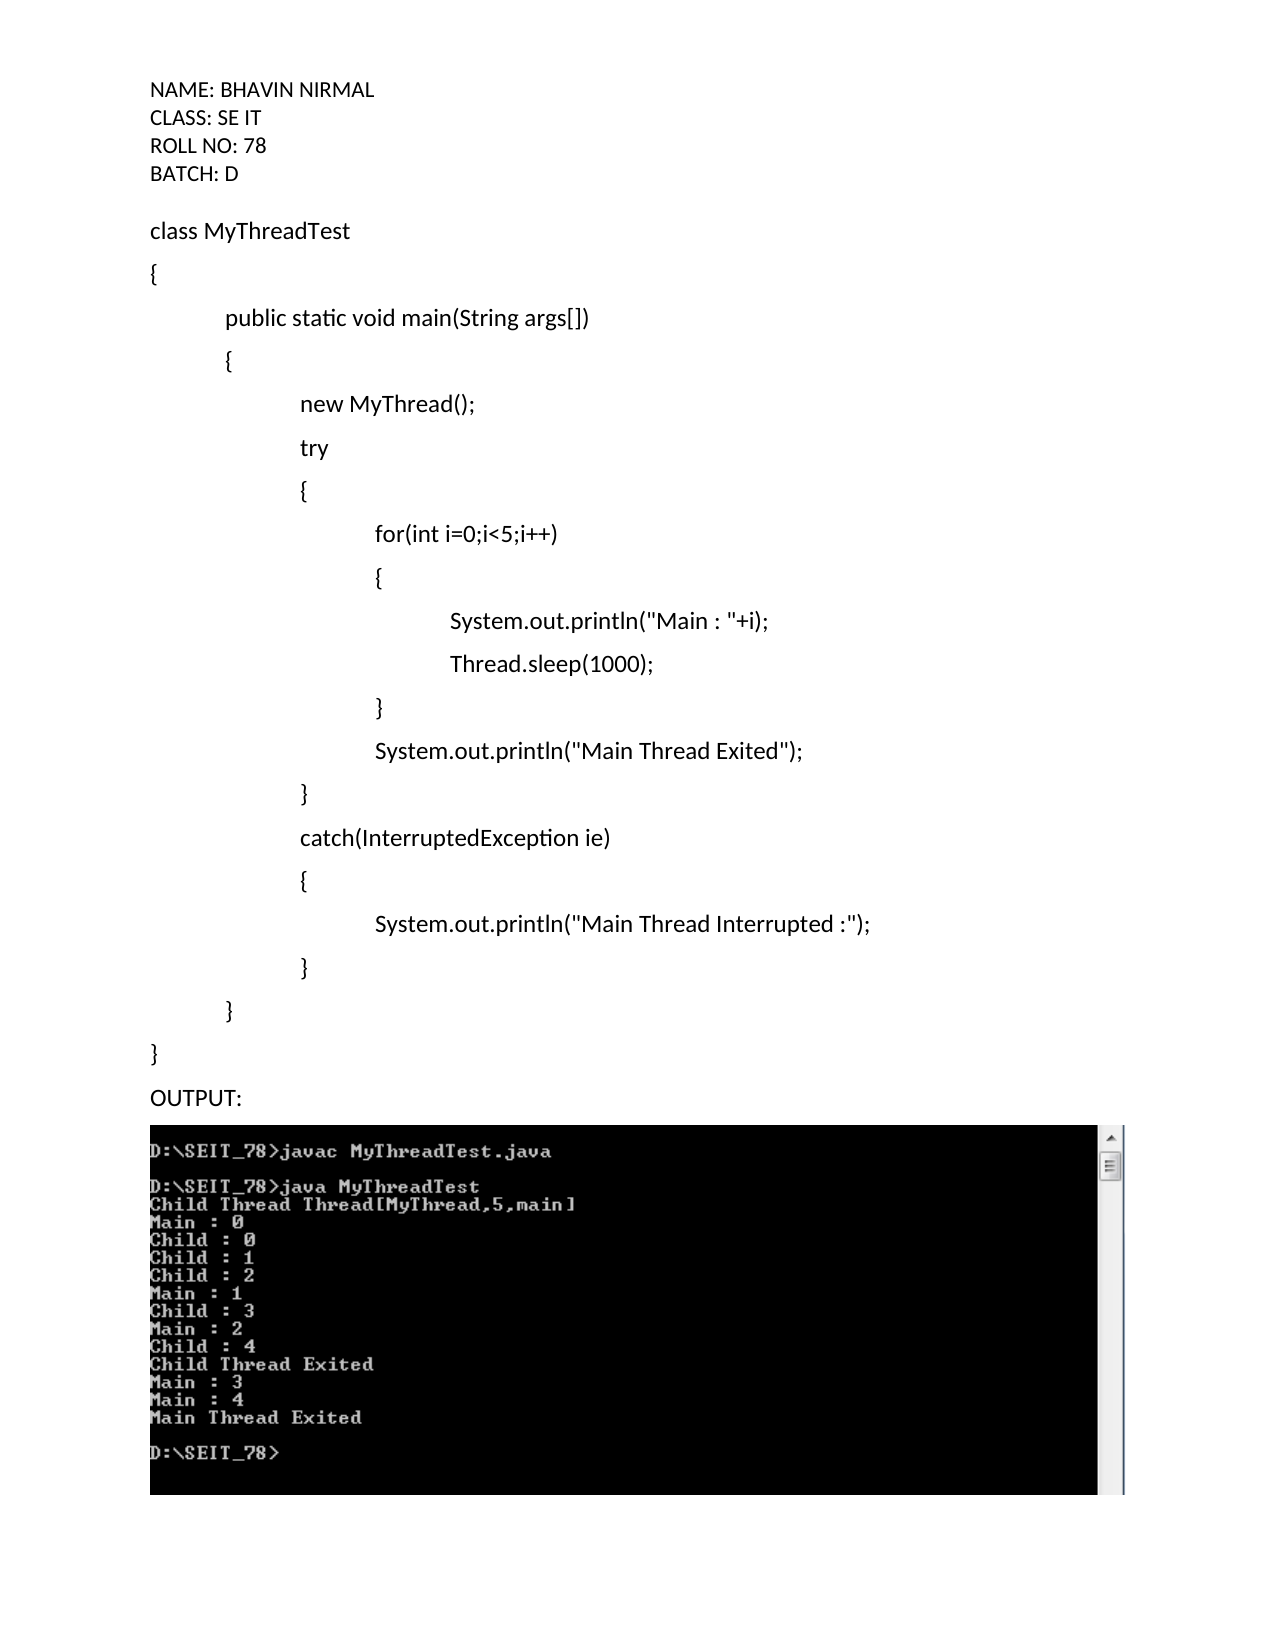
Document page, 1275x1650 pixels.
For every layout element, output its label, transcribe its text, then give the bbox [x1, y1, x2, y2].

text class MyThreadTest [150, 215, 1125, 246]
text { [150, 345, 1125, 376]
text public static void main(String args[]) [150, 302, 1125, 332]
text } [150, 952, 1125, 982]
text try [150, 432, 1125, 462]
text } [150, 995, 1125, 1026]
text } [150, 1038, 1125, 1069]
text new MyThread(); [150, 388, 1125, 419]
text { [150, 258, 1125, 289]
text System.out.println("Main Thread Exited"); [150, 735, 1125, 766]
picture [150, 1125, 1125, 1495]
text { [150, 475, 1125, 506]
text { [150, 865, 1125, 896]
text { [150, 562, 1125, 592]
text System.out.println("Main Thread Interrupted :"); [150, 908, 1125, 939]
text for(int i=0;i<5;i++) [150, 518, 1125, 549]
text Thread.sleep(1000); [150, 648, 1125, 679]
text } [150, 778, 1125, 809]
text } [150, 692, 1125, 722]
text OUTPUT: [150, 1082, 1125, 1112]
text catch(InterruptedException ie) [150, 822, 1125, 852]
text System.out.println("Main : "+i); [150, 605, 1125, 636]
